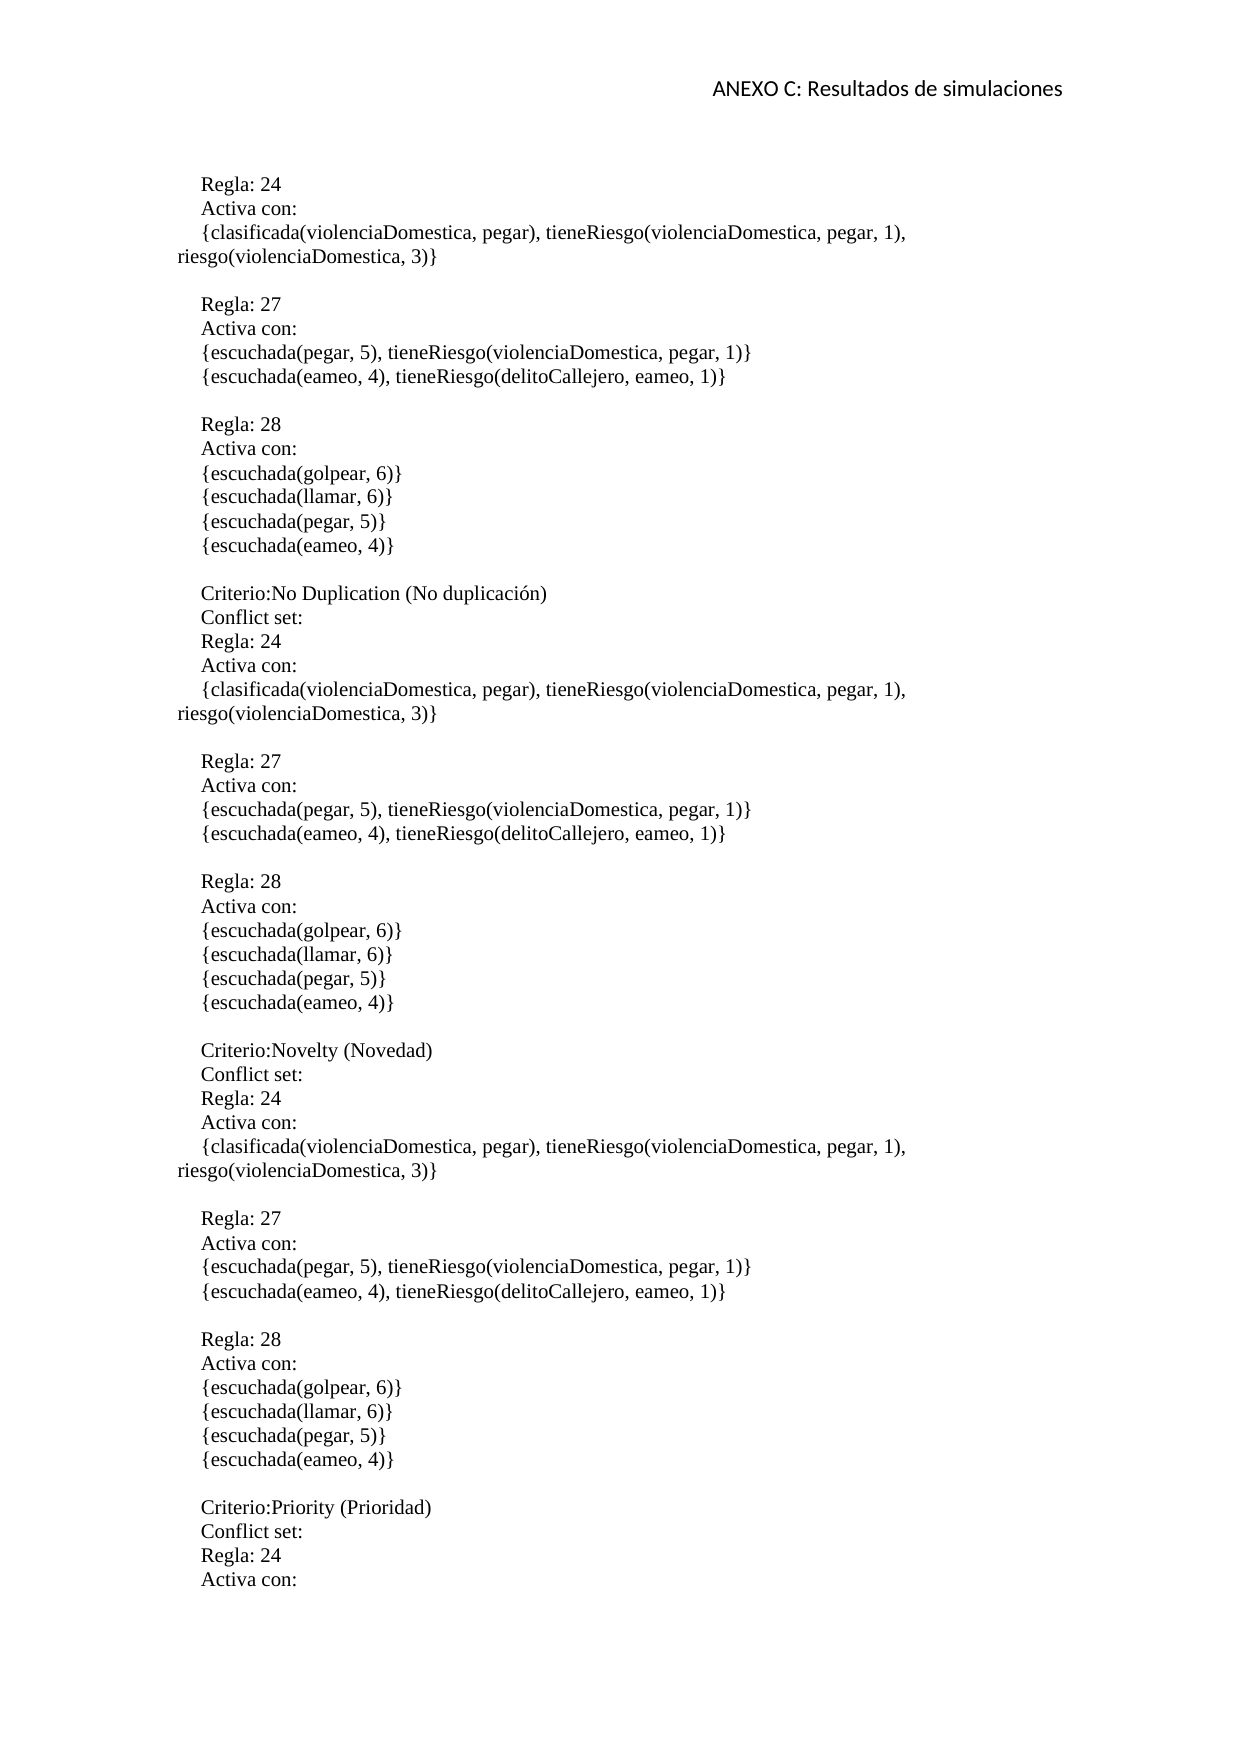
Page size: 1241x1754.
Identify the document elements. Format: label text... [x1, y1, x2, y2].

text {escuchada(llamar, 6)} [177, 484, 1063, 508]
text Activa con: [177, 773, 1063, 797]
text {escuchada(eameo, 4), tieneRiesgo(delitoCallejero, eameo, 1)} [177, 821, 1063, 845]
text Activa con: [177, 1230, 1063, 1254]
text Activa con: [177, 196, 1063, 220]
text Regla: 27 [177, 749, 1063, 773]
text Regla: 28 [177, 412, 1063, 436]
text Criterio:Novelty (Novedad) [177, 1038, 1063, 1062]
text {escuchada(golpear, 6)} [177, 1375, 1063, 1399]
text {escuchada(eameo, 4), tieneRiesgo(delitoCallejero, eameo, 1)} [177, 1278, 1063, 1303]
text {escuchada(golpear, 6)} [177, 918, 1063, 942]
text Regla: 28 [177, 869, 1063, 893]
text {escuchada(pegar, 5), tieneRiesgo(violenciaDomestica, pegar, 1)} [177, 797, 1063, 821]
text Activa con: [177, 893, 1063, 918]
text {escuchada(pegar, 5)} [177, 966, 1063, 990]
text Criterio:Priority (Prioridad) [177, 1495, 1063, 1519]
text {escuchada(pegar, 5), tieneRiesgo(violenciaDomestica, pegar, 1)} [177, 340, 1063, 364]
text Regla: 24 [177, 1086, 1063, 1110]
text Activa con: [177, 316, 1063, 340]
text {escuchada(llamar, 6)} [177, 942, 1063, 966]
text Regla: 24 [177, 629, 1063, 653]
text Activa con: [177, 1351, 1063, 1375]
text {escuchada(eameo, 4), tieneRiesgo(delitoCallejero, eameo, 1)} [177, 364, 1063, 388]
text Regla: 27 [177, 1206, 1063, 1230]
text Regla: 28 [177, 1327, 1063, 1351]
text {escuchada(pegar, 5)} [177, 1423, 1063, 1447]
text {clasificada(violenciaDomestica, pegar), tieneRiesgo(violenciaDomestica, pegar, 1), riesgo(violenciaDomestica, 3)} [177, 220, 1063, 268]
text Activa con: [177, 1567, 1063, 1591]
text Conflict set: [177, 1062, 1063, 1086]
text {clasificada(violenciaDomestica, pegar), tieneRiesgo(violenciaDomestica, pegar, 1), riesgo(violenciaDomestica, 3)} [177, 677, 1063, 725]
text Conflict set: [177, 1519, 1063, 1543]
text Regla: 24 [177, 1543, 1063, 1567]
text Regla: 27 [177, 292, 1063, 316]
text {escuchada(llamar, 6)} [177, 1399, 1063, 1423]
text {escuchada(pegar, 5), tieneRiesgo(violenciaDomestica, pegar, 1)} [177, 1254, 1063, 1278]
text Activa con: [177, 653, 1063, 677]
text Conflict set: [177, 605, 1063, 629]
text Criterio:No Duplication (No duplicación) [177, 581, 1063, 605]
text {escuchada(eameo, 4)} [177, 990, 1063, 1014]
text Activa con: [177, 1110, 1063, 1134]
text {escuchada(eameo, 4)} [177, 1447, 1063, 1471]
text {escuchada(pegar, 5)} [177, 508, 1063, 533]
text {escuchada(eameo, 4)} [177, 533, 1063, 557]
text Regla: 24 [177, 172, 1063, 196]
text {escuchada(golpear, 6)} [177, 460, 1063, 484]
text Activa con: [177, 436, 1063, 460]
text {clasificada(violenciaDomestica, pegar), tieneRiesgo(violenciaDomestica, pegar, 1), riesgo(violenciaDomestica, 3)} [177, 1134, 1063, 1182]
